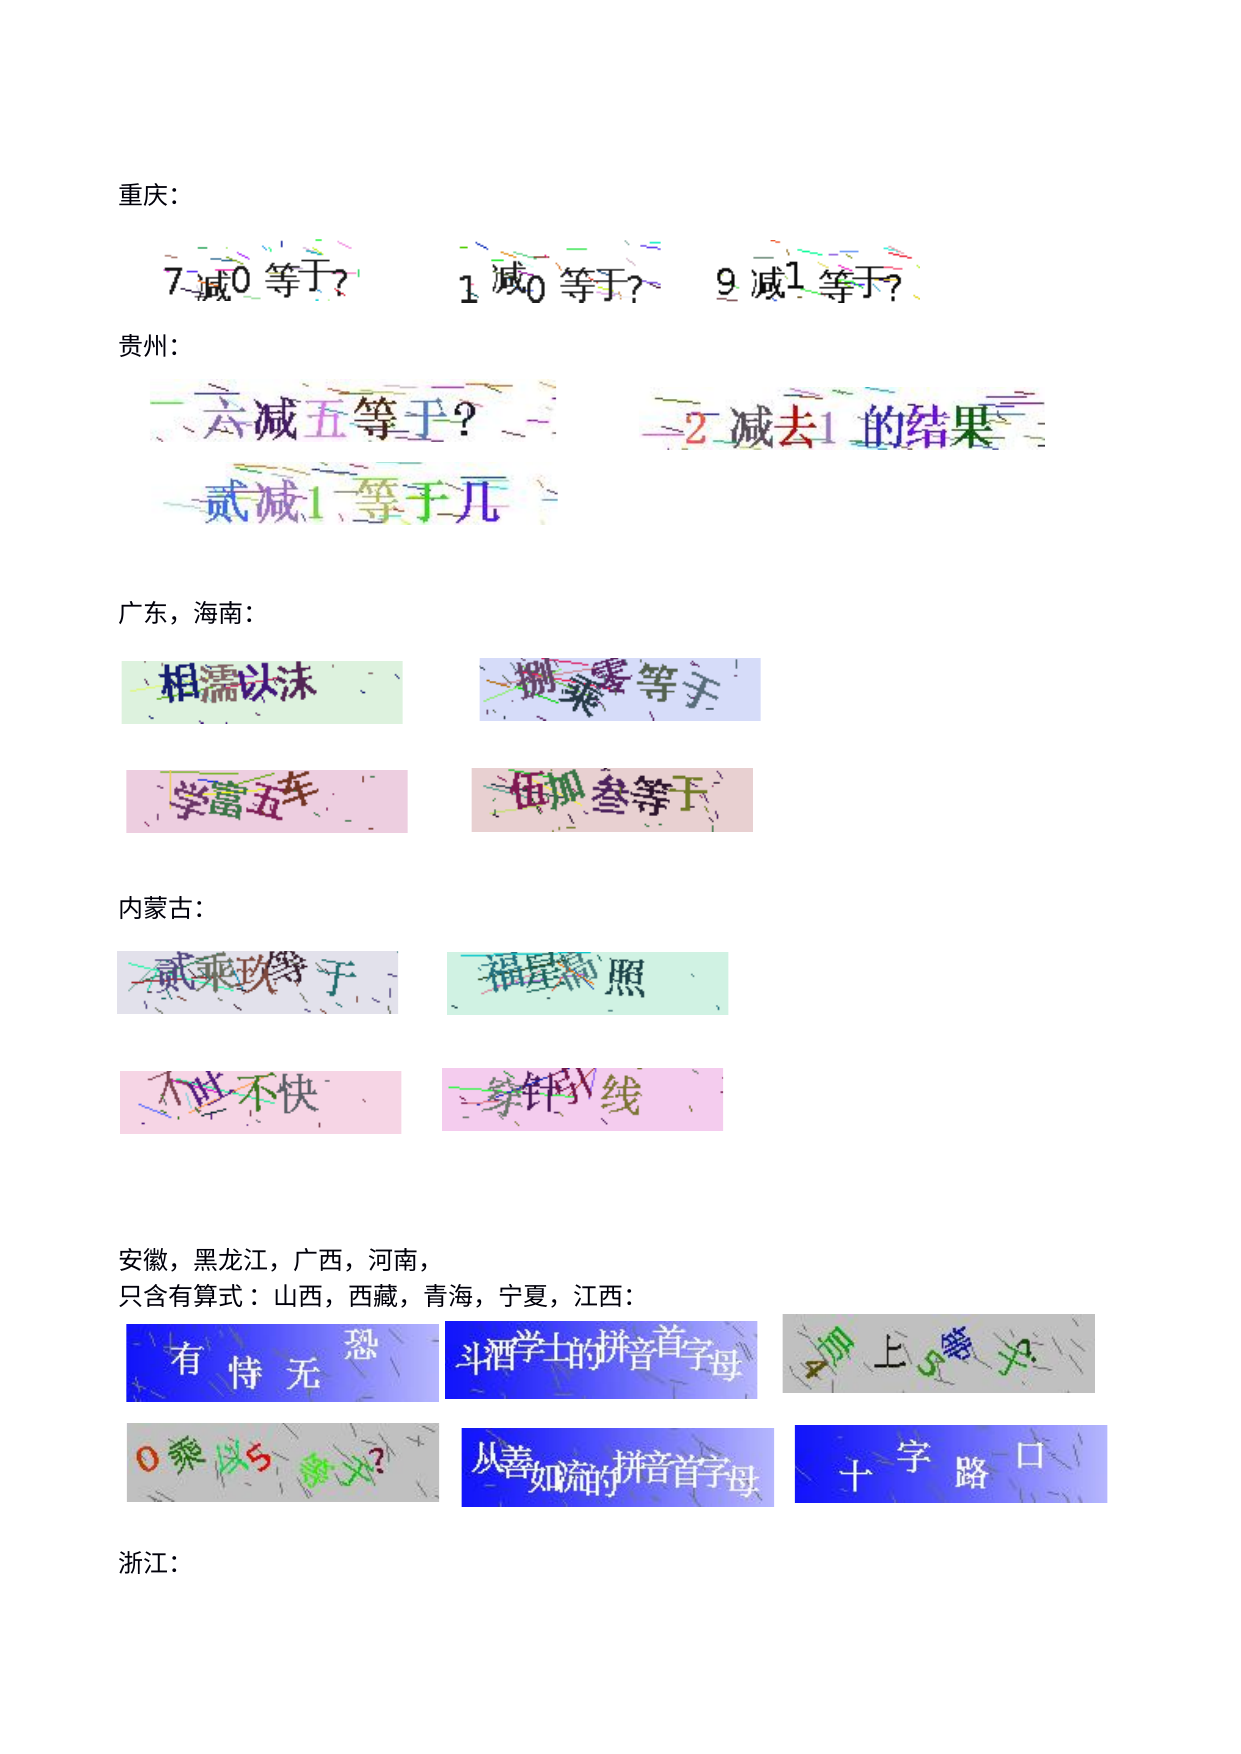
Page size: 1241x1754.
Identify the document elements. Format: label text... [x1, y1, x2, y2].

picture [782, 1314, 1095, 1393]
picture [121, 661, 403, 724]
picture [461, 1428, 775, 1507]
picture [117, 951, 399, 1014]
text 重庆： [118, 176, 1122, 212]
picture [162, 238, 366, 301]
text 浙江： [118, 1543, 1122, 1579]
picture [126, 1423, 440, 1502]
picture [126, 1324, 439, 1402]
picture [445, 1321, 758, 1399]
picture [447, 952, 729, 1015]
text 只含有算式 ：山西，西藏，青海，宁夏，江西： [118, 1277, 1122, 1313]
picture [716, 240, 920, 303]
picture [638, 387, 1045, 450]
picture [149, 379, 557, 442]
text 内蒙古： [118, 888, 1122, 924]
text 广东，海南： [118, 593, 1122, 629]
picture [794, 1425, 1108, 1503]
picture [479, 658, 761, 721]
text 贵州： [118, 327, 1122, 363]
picture [471, 768, 753, 832]
text 安徽，黑龙江，广西，河南， [118, 1241, 1122, 1277]
picture [126, 770, 408, 833]
picture [151, 462, 558, 525]
picture [457, 240, 661, 303]
picture [442, 1068, 724, 1131]
picture [120, 1071, 402, 1134]
